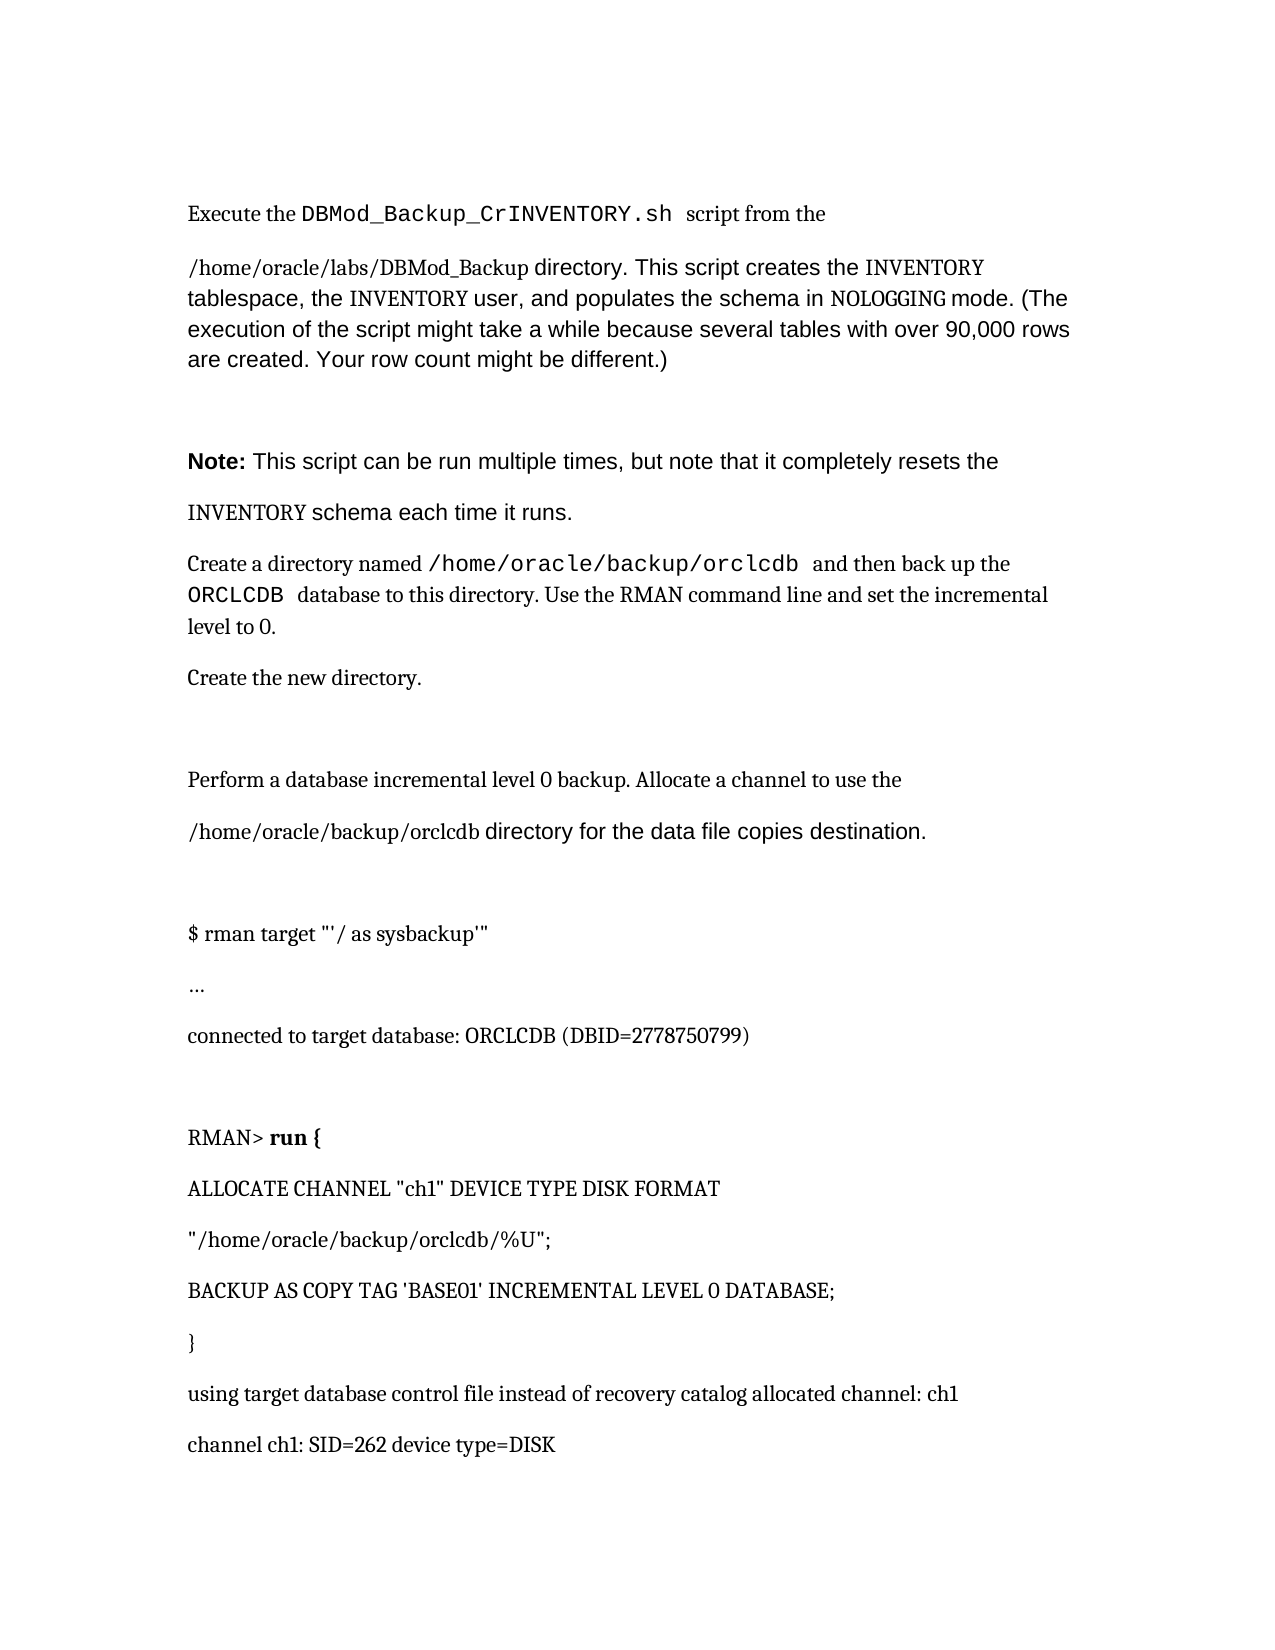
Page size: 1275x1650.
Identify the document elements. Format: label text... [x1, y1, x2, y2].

text } [187, 1329, 1087, 1356]
text "/home/oracle/backup/orclcdb/%U"; [187, 1227, 1087, 1253]
text $ rman target "'/ as sysbackup'" [187, 921, 1087, 947]
text channel ch1: SID=262 device type=DISK [187, 1431, 1087, 1458]
text RMAN> run { [187, 1125, 1087, 1151]
text Perform a database incremental level 0 backup. Allocate a channel to use the [187, 767, 1087, 793]
text Create a directory named /home/oracle/backup/orclcdb and then back up the ORCLCDB database to this directory. Use the RMAN command line and set the incremental level to 0. [187, 551, 1087, 640]
text Note: This script can be run multiple times, but note that it completely resets the [187, 448, 1087, 474]
text using target database control file instead of recovery catalog allocated channel: ch1 [187, 1380, 1087, 1407]
text Create the new directory. [187, 665, 1087, 691]
text /home/oracle/labs/DBMod_Backup directory. This script creates the INVENTORY tablespace, the INVENTORY user, and populates the schema in NOLOGGING mode. (The execution of the script might take a while because several tables with over 90,000 rows are created. Your row count might be different.) [187, 253, 1087, 372]
text BACKUP AS COPY TAG 'BASE01' INCREMENTAL LEVEL 0 DATABASE; [187, 1278, 1087, 1304]
text … [187, 972, 1087, 998]
text ALLOCATE CHANNEL "ch1" DEVICE TYPE DISK FORMAT [187, 1176, 1087, 1202]
text /home/oracle/backup/orclcdb directory for the data file copies destination. [187, 818, 1087, 845]
text Execute the DBMod_Backup_CrINVENTORY.sh script from the [187, 201, 1087, 228]
text INVENTORY schema each time it runs. [187, 499, 1087, 526]
text connected to target database: ORCLCDB (DBID=2778750799) [187, 1023, 1087, 1049]
